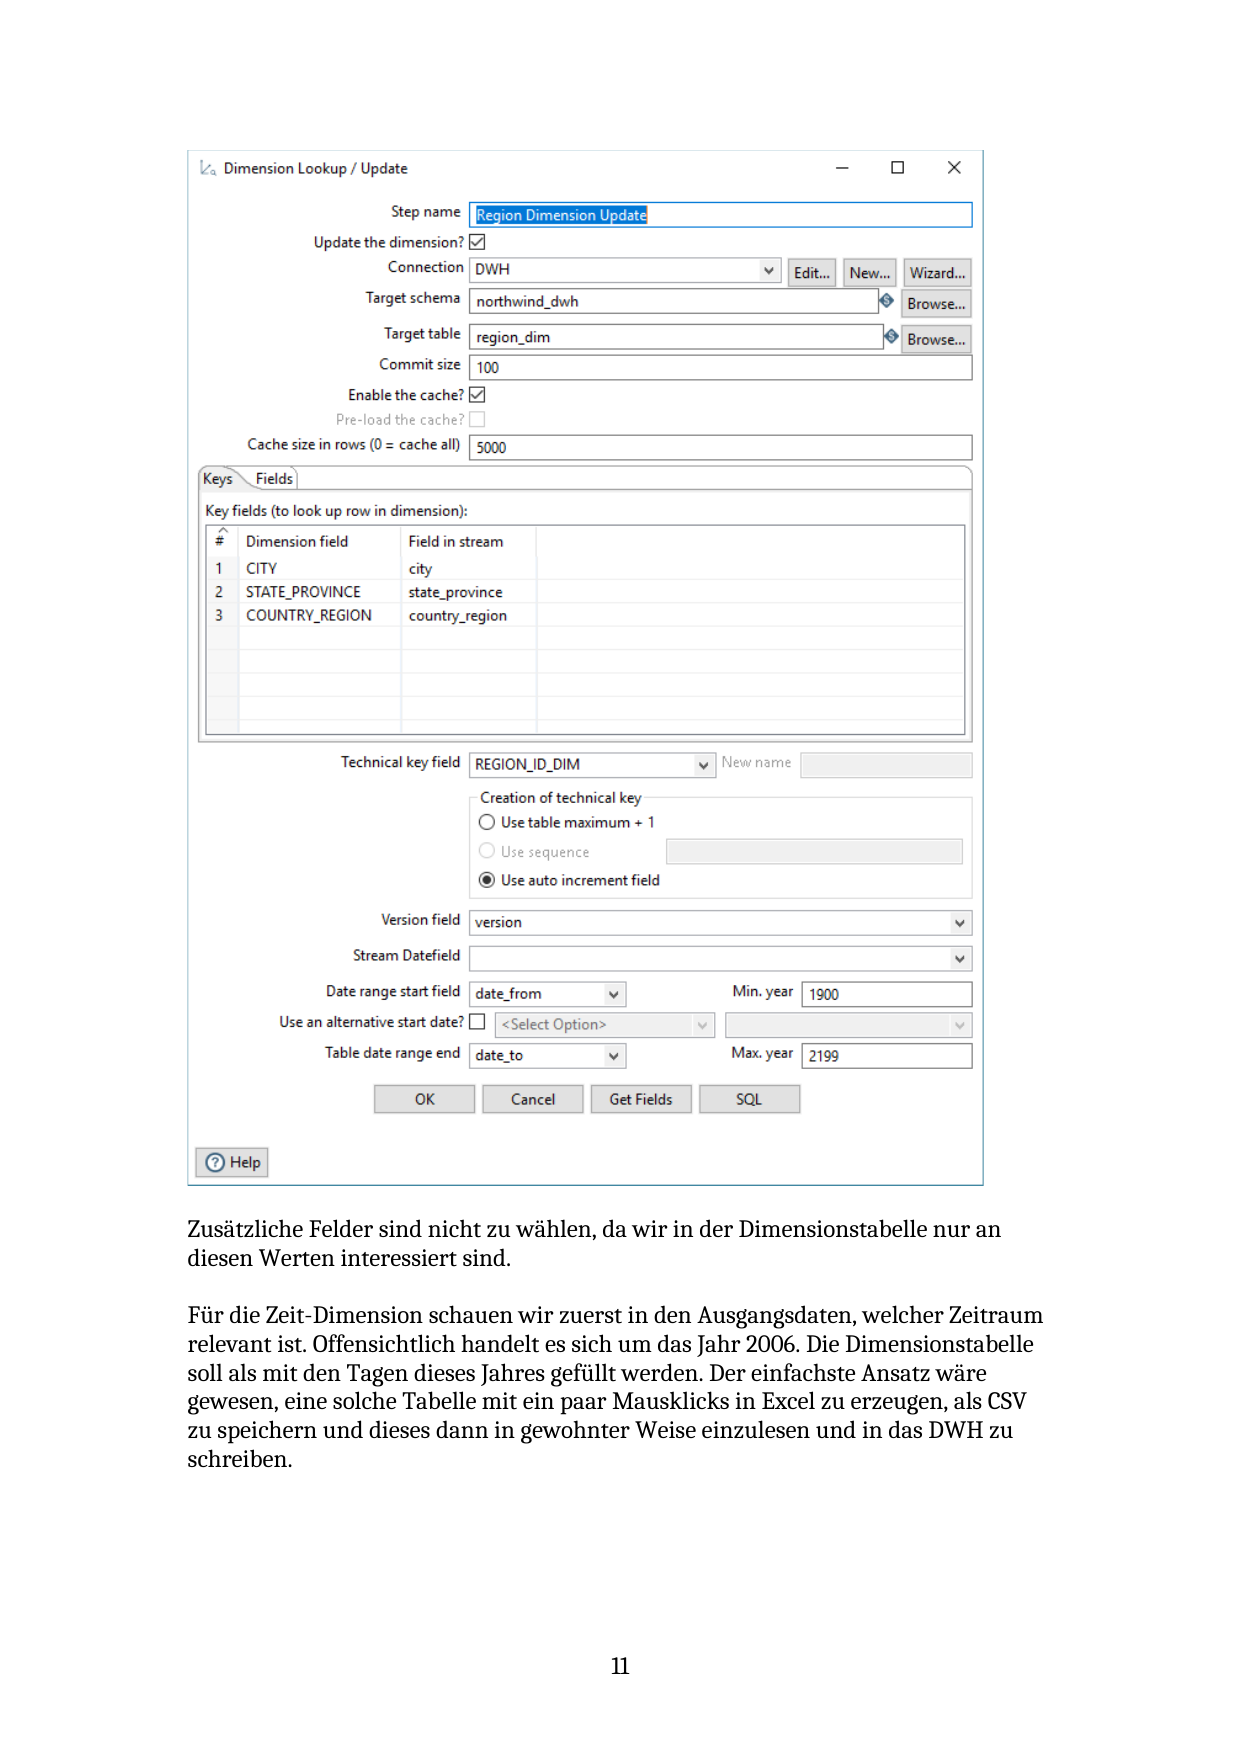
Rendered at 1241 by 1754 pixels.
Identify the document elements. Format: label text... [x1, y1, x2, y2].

text Für die Zeit-Dimension schauen wir zuerst in den Ausgangsdaten, welcher Zeitraum relevant ist. Offensichtlich handelt es sich um das Jahr 2006. Die Dimensionstabelle soll als mit den Tagen dieses Jahres gefüllt werden. Der einfachste Ansatz wäre gewesen, eine solche Tabelle mit ein paar Mausklicks in Excel zu erzeugen, als CSV zu speichern und dieses dann in gewohnter Weise einzulesen und in das DWH zu schreiben. [187, 1301, 1053, 1473]
picture [187, 150, 984, 1186]
text Zusätzliche Felder sind nicht zu wählen, da wir in der Dimensionstabelle nur an diesen Werten interessiert sind. [187, 1215, 1053, 1272]
